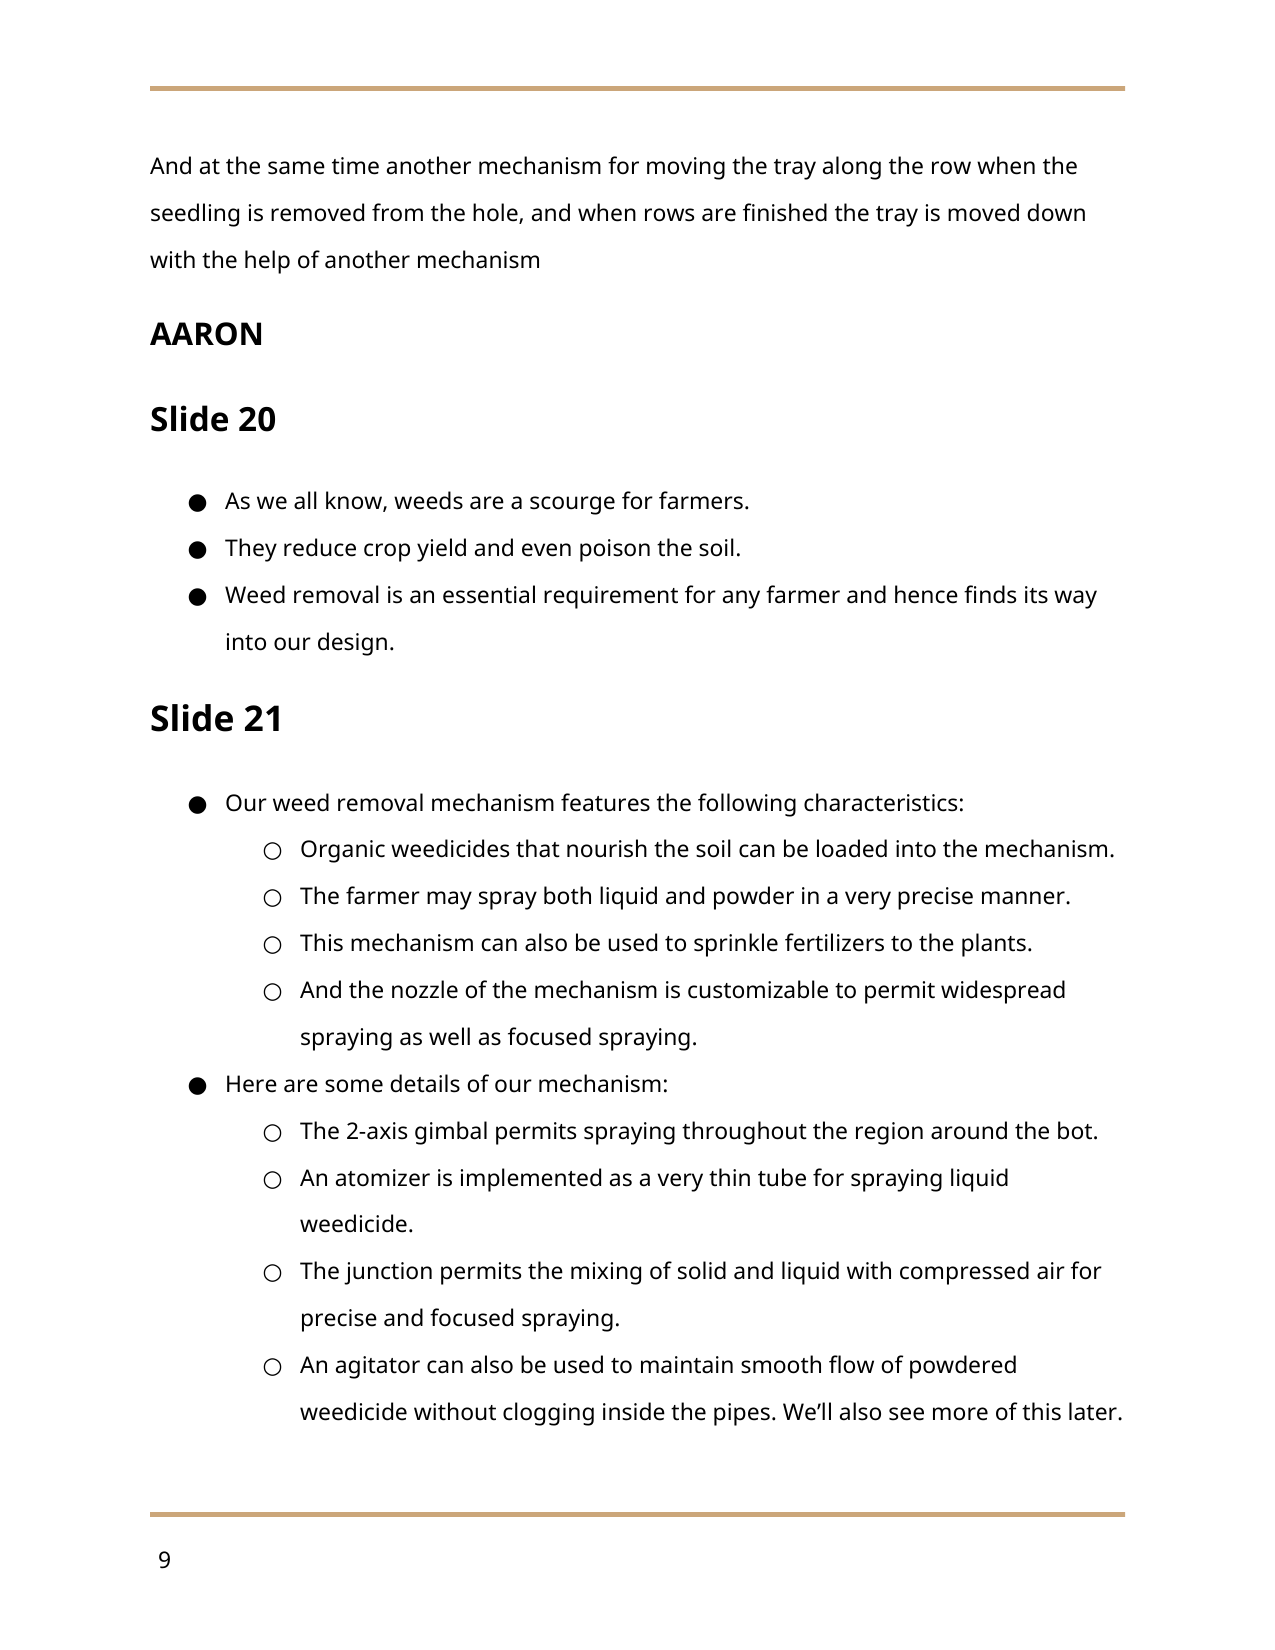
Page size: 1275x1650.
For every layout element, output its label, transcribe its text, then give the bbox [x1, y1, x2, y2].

list Organic weedicides that nourish the soil can be loaded into the mechanism. [262, 833, 1125, 865]
list The farmer may spray both liquid and powder in a very precise manner. [262, 880, 1125, 912]
list The junction permits the mixing of solid and liquid with compressed air for precise and focused spraying. [262, 1255, 1125, 1333]
list Weed removal is an essential requirement for any farmer and hence finds its way into our design. [187, 579, 1125, 657]
list This mechanism can also be used to sprinkle fertilizers to the plants. [262, 927, 1125, 958]
text And at the same time another mechanism for moving the tray along the row when the seedling is removed from the hole, and when rows are finished the tray is moved down with the help of another mechanism [150, 150, 1125, 275]
text Slide 21 [150, 693, 1125, 742]
list The 2-axis gimbal permits spraying throughout the region around the bot. [262, 1115, 1125, 1146]
subtitle Slide 20 [150, 396, 1125, 442]
picture [150, 86, 1125, 91]
list As we all know, weeds are a scourge for farmers. [187, 485, 1125, 516]
list Here are some details of our mechanism: [187, 1068, 1125, 1099]
list They reduce crop yield and even poison the soil. [187, 532, 1125, 563]
list An atomizer is implemented as a very thin tube for spraying liquid weedicide. [262, 1162, 1125, 1240]
picture [150, 1512, 1125, 1517]
list An agitator can also be used to maintain smooth flow of powdered weedicide without clogging inside the pipes. We’ll also see more of this later. [262, 1349, 1125, 1427]
list Our weed removal mechanism features the following characteristics: [187, 787, 1125, 818]
text AARON [150, 311, 1125, 354]
list And the nozzle of the mechanism is customizable to permit widespread spraying as well as focused spraying. [262, 974, 1125, 1052]
